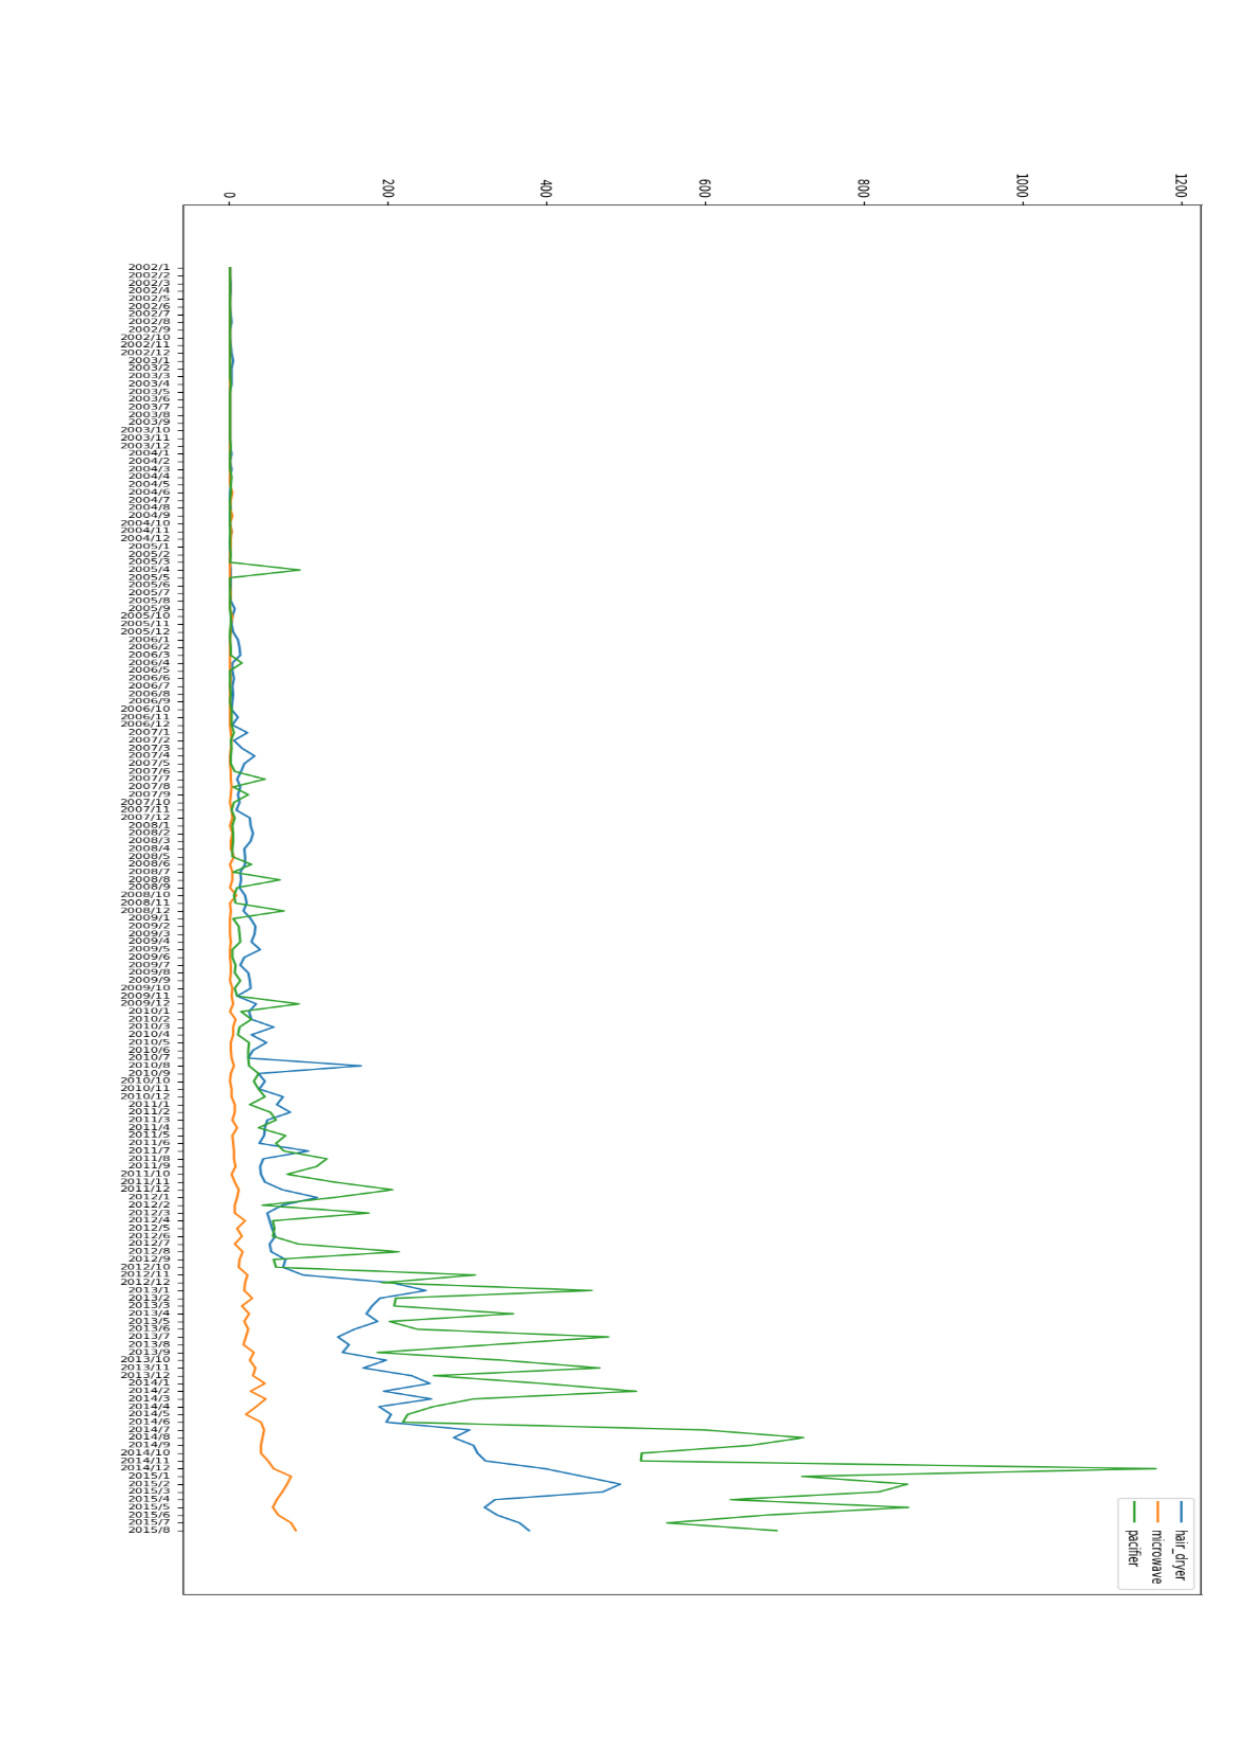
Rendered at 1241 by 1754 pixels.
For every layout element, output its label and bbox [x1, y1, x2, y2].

picture [106, 163, 1222, 1607]
